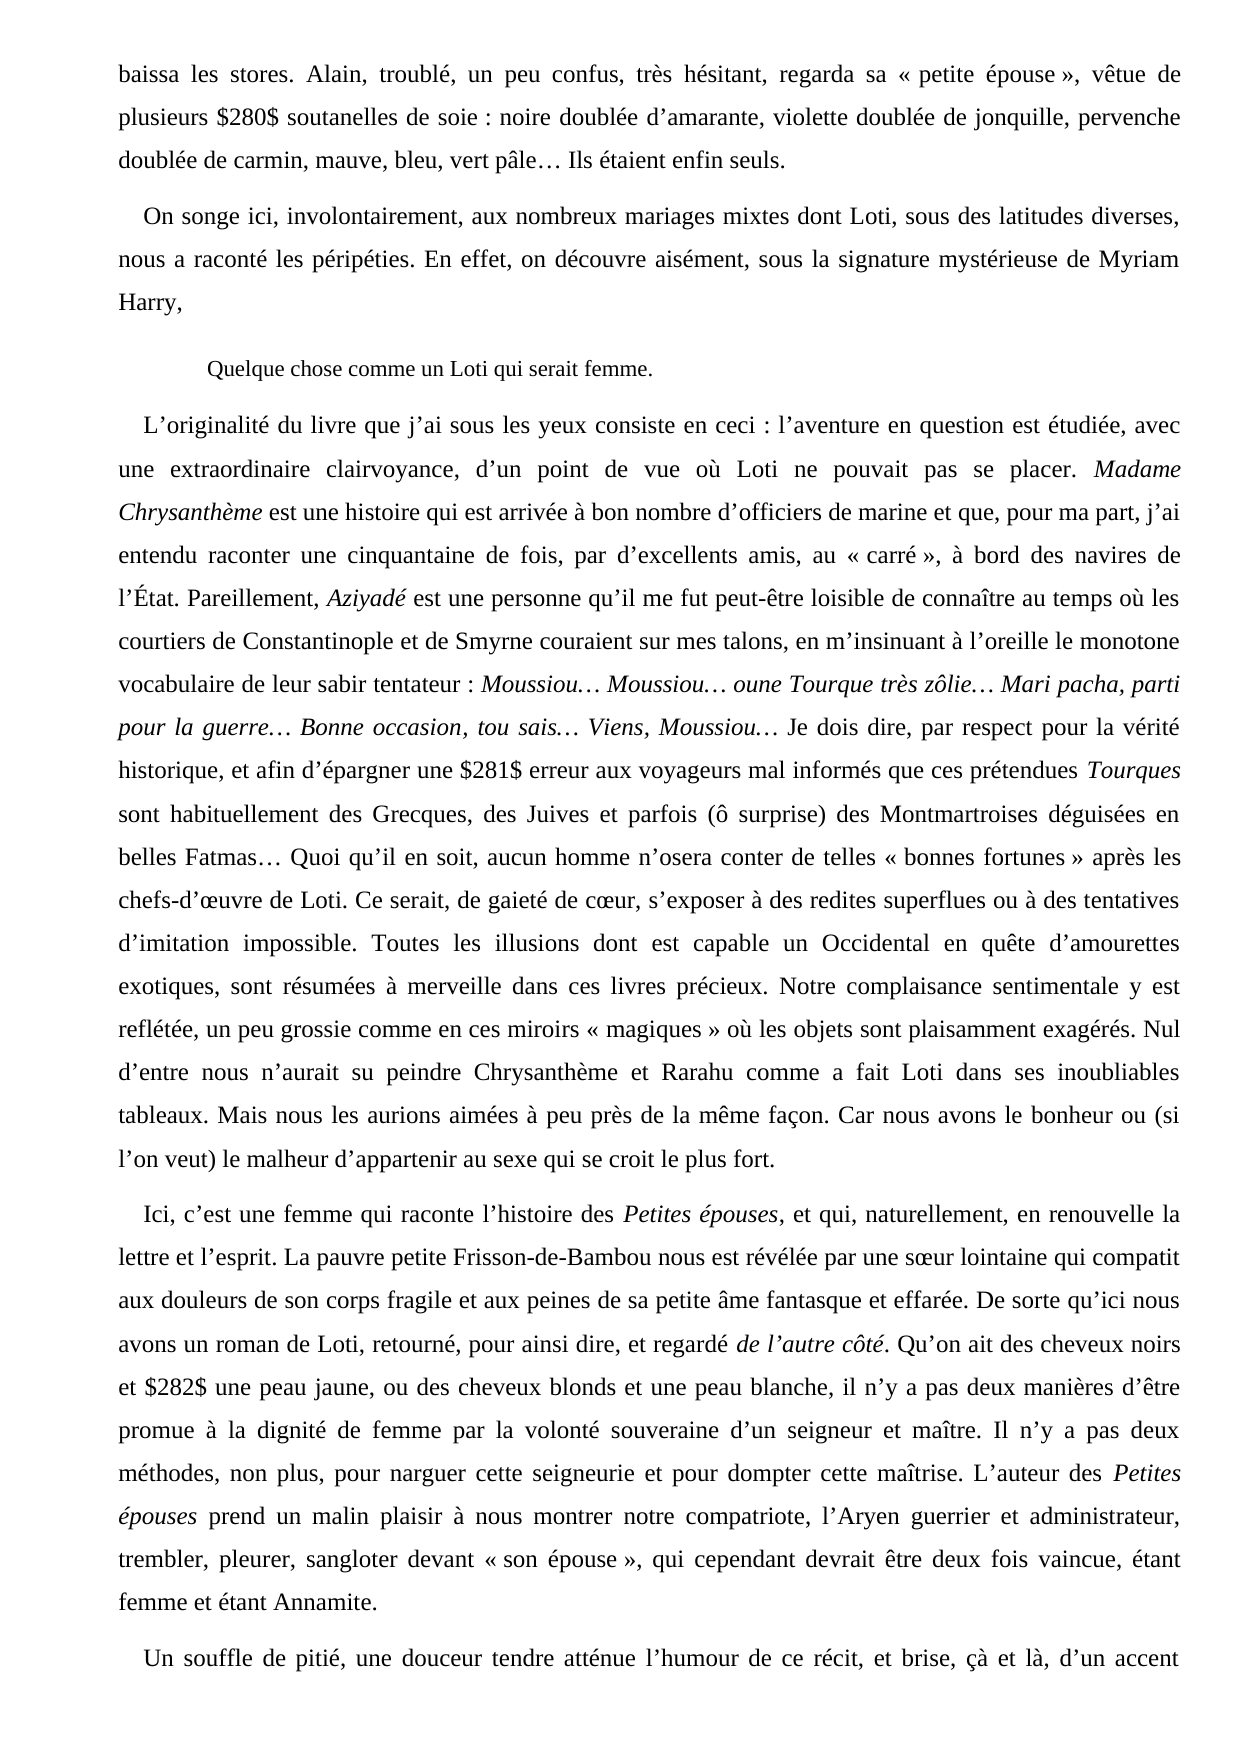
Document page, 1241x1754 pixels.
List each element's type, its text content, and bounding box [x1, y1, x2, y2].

text L’originalité du livre que j’ai sous les yeux consiste en ceci : l’aventure en question est étudiée, avec une extraordinaire clairvoyance, d’un point de vue où Loti ne pouvait pas se placer. Madame Chrysanthème est une histoire qui est arrivée à bon nombre d’officiers de marine et que, pour ma part, j’ai entendu raconter une cinquantaine de fois, par d’excellents amis, au « carré », à bord des navires de l’État. Pareillement, Aziyadé est une personne qu’il me fut peut-être loisible de connaître au temps où les courtiers de Constantinople et de Smyrne couraient sur mes talons, en m’insinuant à l’oreille le monotone vocabulaire de leur sabir tentateur : Moussiou… Moussiou… oune Tourque très zôlie… Mari pacha, parti pour la guerre… Bonne occasion, tou sais… Viens, Moussiou… Je dois dire, par respect pour la vérité historique, et afin d’épargner une $281$ erreur aux voyageurs mal informés que ces prétendues Tourques sont habituellement des Grecques, des Juives et parfois (ô surprise) des Montmartroises déguisées en belles Fatmas… Quoi qu’il en soit, aucun homme n’osera conter de telles « bonnes fortunes » après les chefs-d’œuvre de Loti. Ce serait, de gaieté de cœur, s’exposer à des redites superflues ou à des tentatives d’imitation impossible. Toutes les illusions dont est capable un Occidental en quête d’amourettes exotiques, sont résumées à merveille dans ces livres précieux. Notre complaisance sentimentale y est reflétée, un peu grossie comme en ces miroirs « magiques » où les objets sont plaisamment exagérés. Nul d’entre nous n’aurait su peindre Chrysanthème et Rarahu comme a fait Loti dans ses inoubliables tableaux. Mais nous les aurions aimées à peu près de la même façon. Car nous avons le bonheur ou (si l’on veut) le malheur d’appartenir au sexe qui se croit le plus fort. [118, 411, 1181, 1172]
text Ici, c’est une femme qui raconte l’histoire des Petites épouses, et qui, naturellement, en renouvelle la lettre et l’esprit. La pauvre petite Frisson-de-Bambou nous est révélée par une sœur lointaine qui compatit aux douleurs de son corps fragile et aux peines de sa petite âme fantasque et effarée. De sorte qu’ici nous avons un roman de Loti, retourné, pour ainsi dire, et regardé de l’autre côté. Qu’on ait des cheveux noirs et $282$ une peau jaune, ou des cheveux blonds et une peau blanche, il n’y a pas deux manières d’être promue à la dignité de femme par la volonté souveraine d’un seigneur et maître. Il n’y a pas deux méthodes, non plus, pour narguer cette seigneurie et pour dompter cette maîtrise. L’auteur des Petites épouses prend un malin plaisir à nous montrer notre compatriote, l’Aryen guerrier et administrateur, trembler, pleurer, sangloter devant « son épouse », qui cependant devrait être deux fois vaincue, étant femme et étant Annamite. [118, 1199, 1181, 1616]
text Quelque chose comme un Loti qui serait femme. [207, 355, 1181, 382]
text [118, 1643, 1181, 1672]
text On songe ici, involontairement, aux nombreux mariages mixtes dont Loti, sous des latitudes diverses, nous a raconté les péripéties. En effet, on découvre aisément, sous la signature mystérieuse de Myriam Harry, [118, 201, 1181, 316]
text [118, 59, 1181, 174]
